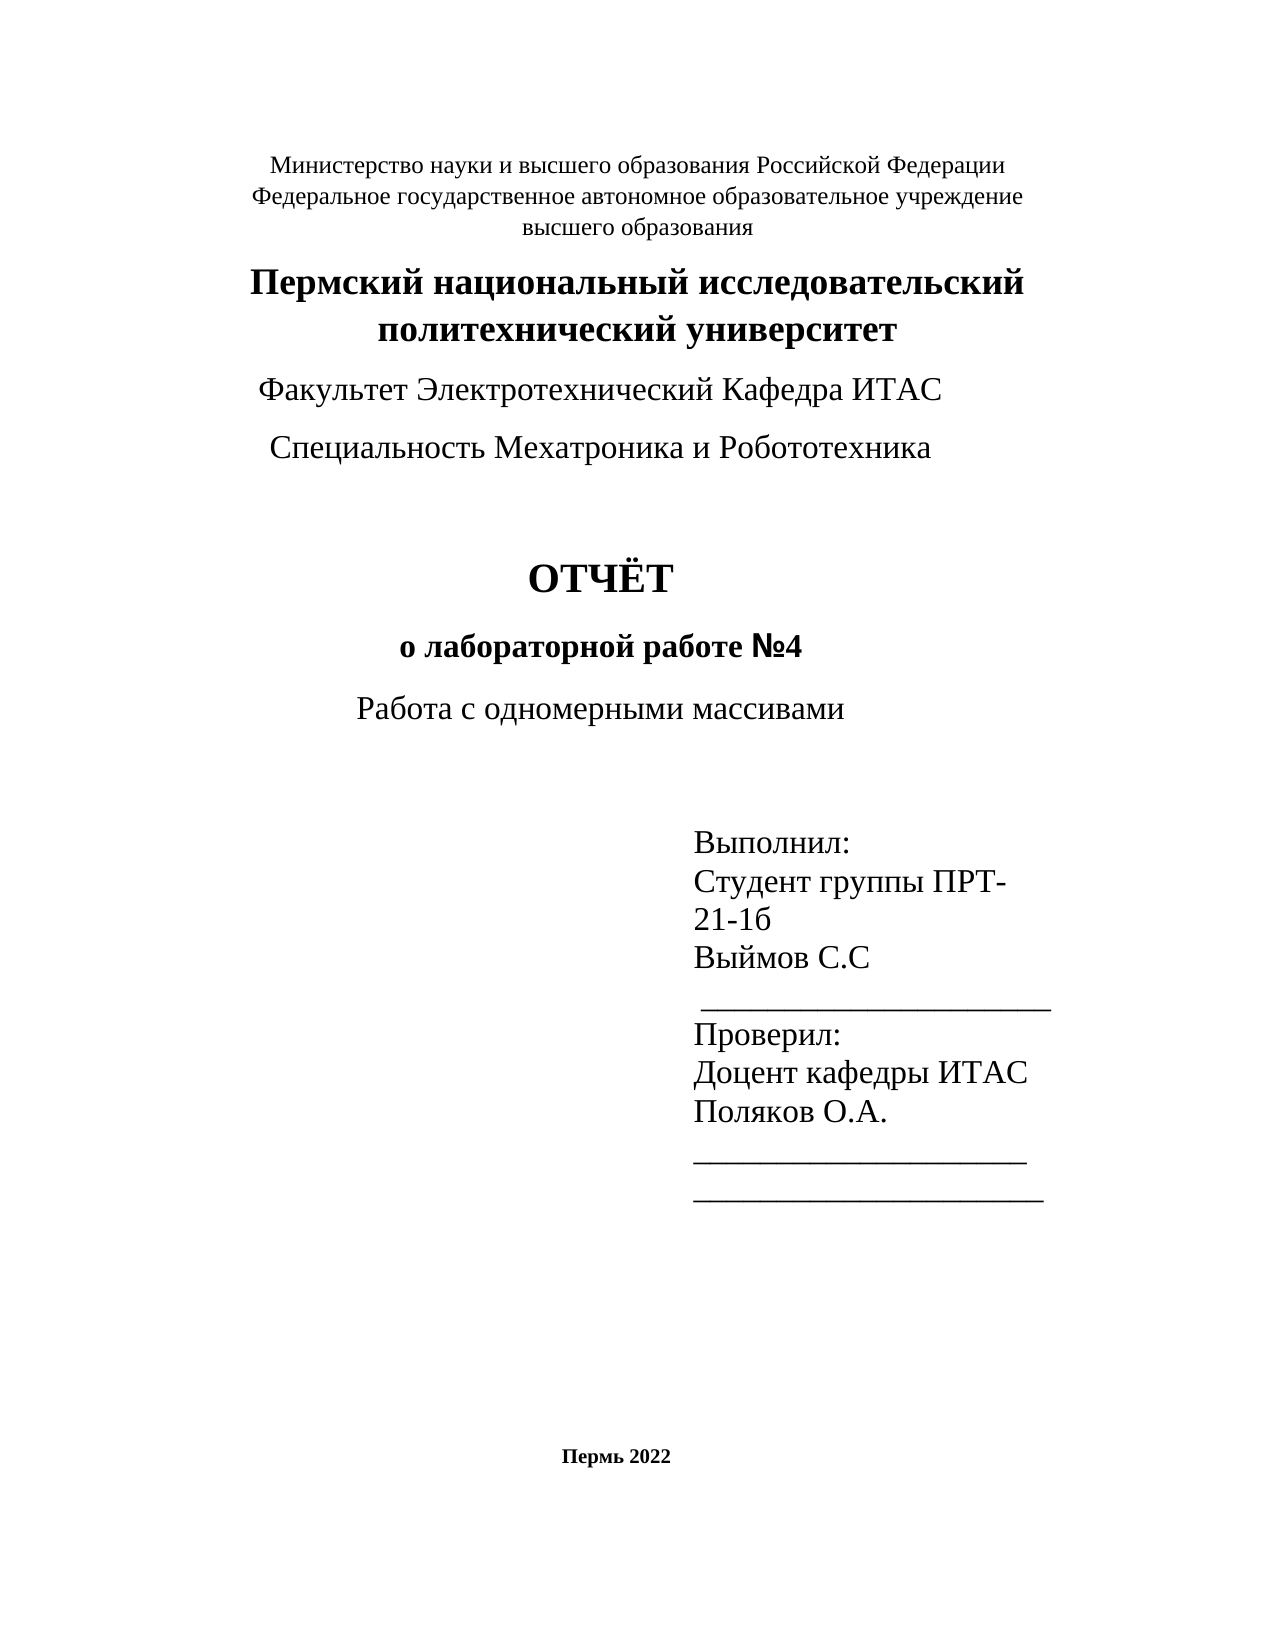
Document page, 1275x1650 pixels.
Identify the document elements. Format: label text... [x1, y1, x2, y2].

text Пермский национальный исследовательский политехнический университет [224, 260, 1051, 349]
text ОТЧЁТ [150, 554, 1051, 602]
text Работа с одномерными массивами [150, 688, 1051, 726]
text Министерство науки и высшего образования Российской Федерации Федеральное государственное автономное образовательное учреждение высшего образования [224, 150, 1051, 241]
text Факультет Электротехнический Кафедра ИТАС [150, 369, 1051, 408]
table_header Пермь 2022 [139, 746, 682, 1468]
table_header Выполнил: Студент группы ПРТ-21-1б Выймов С.С _____________________ Проверил: Доцент кафедры ИТАС Поляков О.А. ____________________ _____________________ [682, 746, 1136, 1468]
text Специальность Мехатроника и Робототехника [150, 428, 1051, 466]
text о лабораторной работе 4 [150, 622, 1051, 668]
